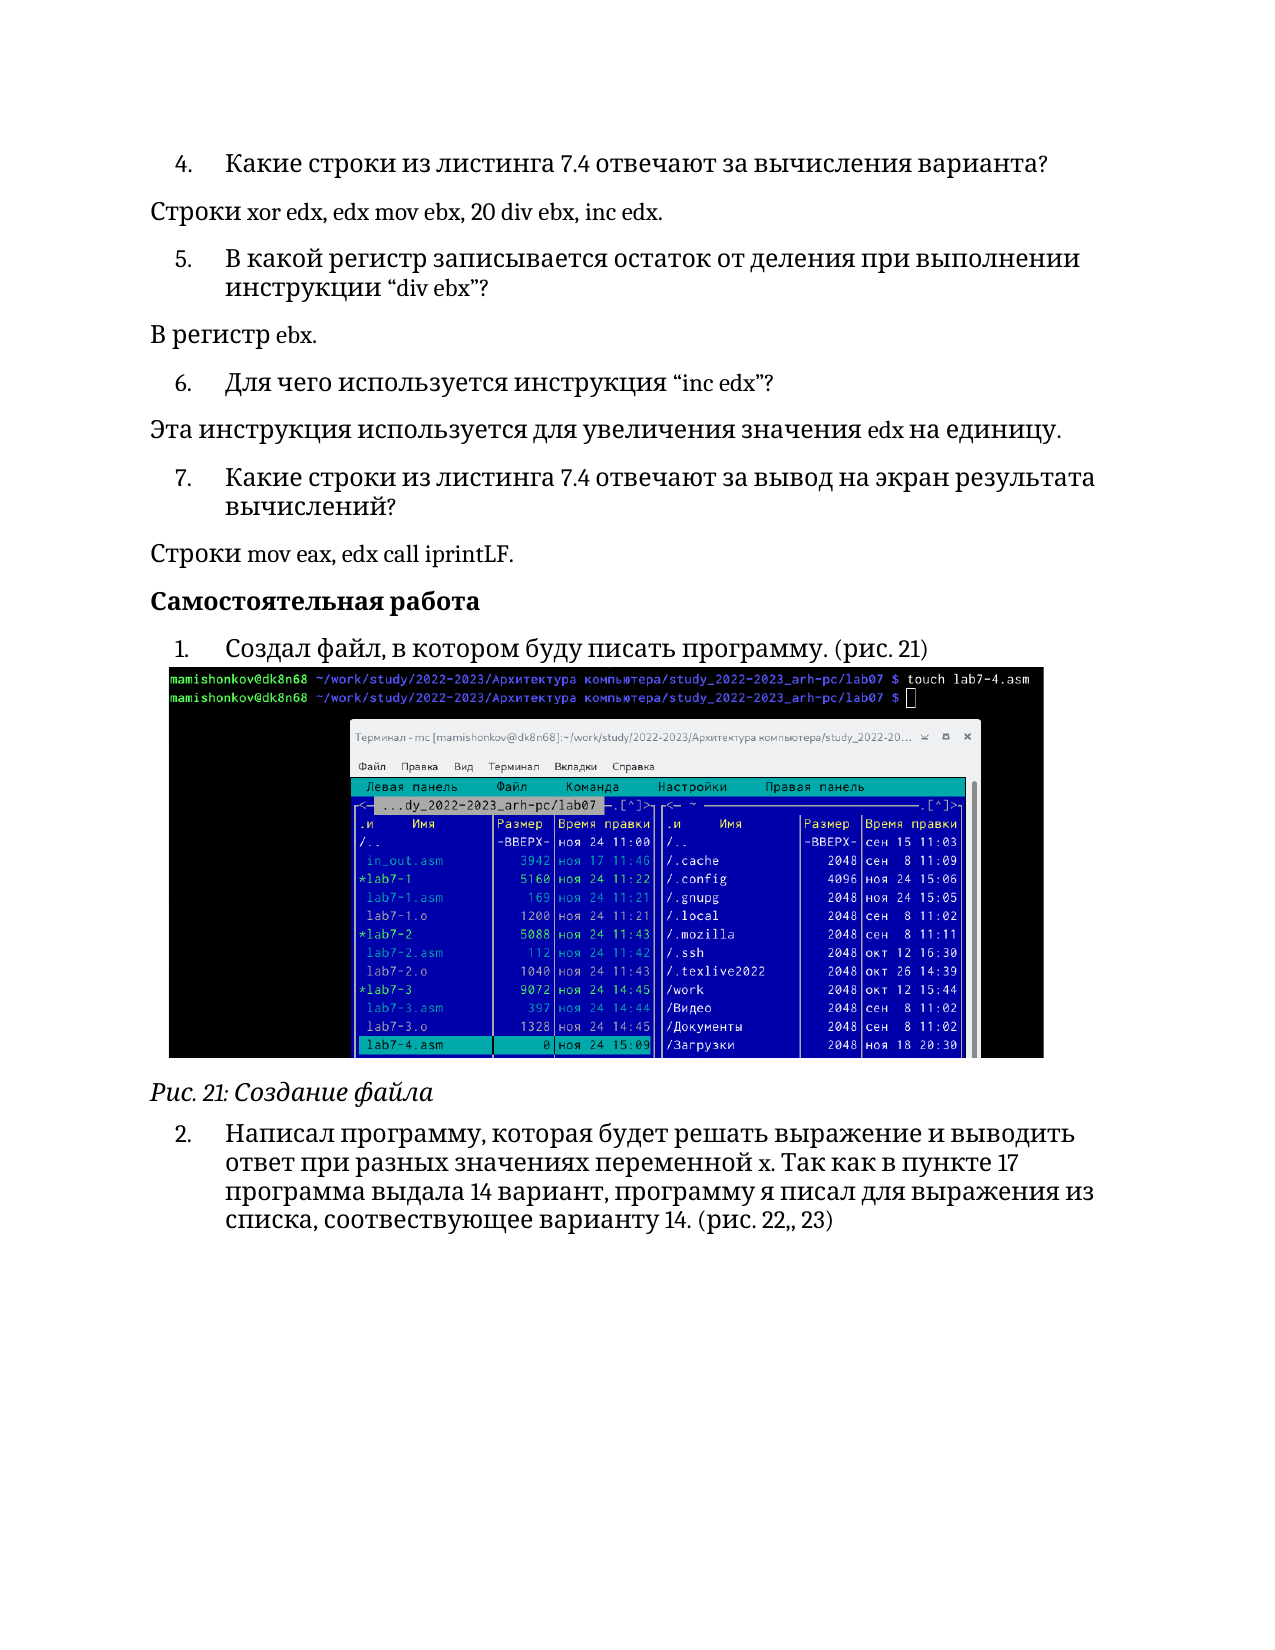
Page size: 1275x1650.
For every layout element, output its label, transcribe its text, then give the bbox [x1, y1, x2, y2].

text Строки xor edx, edx mov ebx, 20 div ebx, inc edx. [150, 197, 1125, 226]
list Какие строки из листинга 7.4 отвечают за вычисления варианта? [175, 150, 1125, 179]
picture [168, 667, 1044, 1058]
list Создал файл, в котором буду писать программу. (рис. 21) [175, 635, 1125, 664]
text Эта инструкция используется для увеличения значения edx на единицу. [150, 416, 1125, 445]
text Рис. 21: Создание файла [150, 1079, 1125, 1107]
list Какие строки из листинга 7.4 отвечают за вывод на экран результата вычислений? [175, 464, 1125, 521]
text Строки mov eax, edx call iprintLF. [150, 540, 1125, 569]
list Написал программу, которая будет решать выражение и выводить ответ при разных значениях переменной x. Так как в пункте 17 программа выдала 14 вариант, программу я писал для выражения из списка, соотвествующее варианту 14. (рис. 22,, 23) [175, 1120, 1125, 1235]
list В какой регистр записывается остаток от деления при выполнении инструкции “div ebx”? [175, 245, 1125, 302]
text В регистр ebx. [150, 321, 1125, 350]
text Самостоятельная работа [150, 587, 1125, 616]
list Для чего используется инструкция “inc edx”? [175, 369, 1125, 397]
